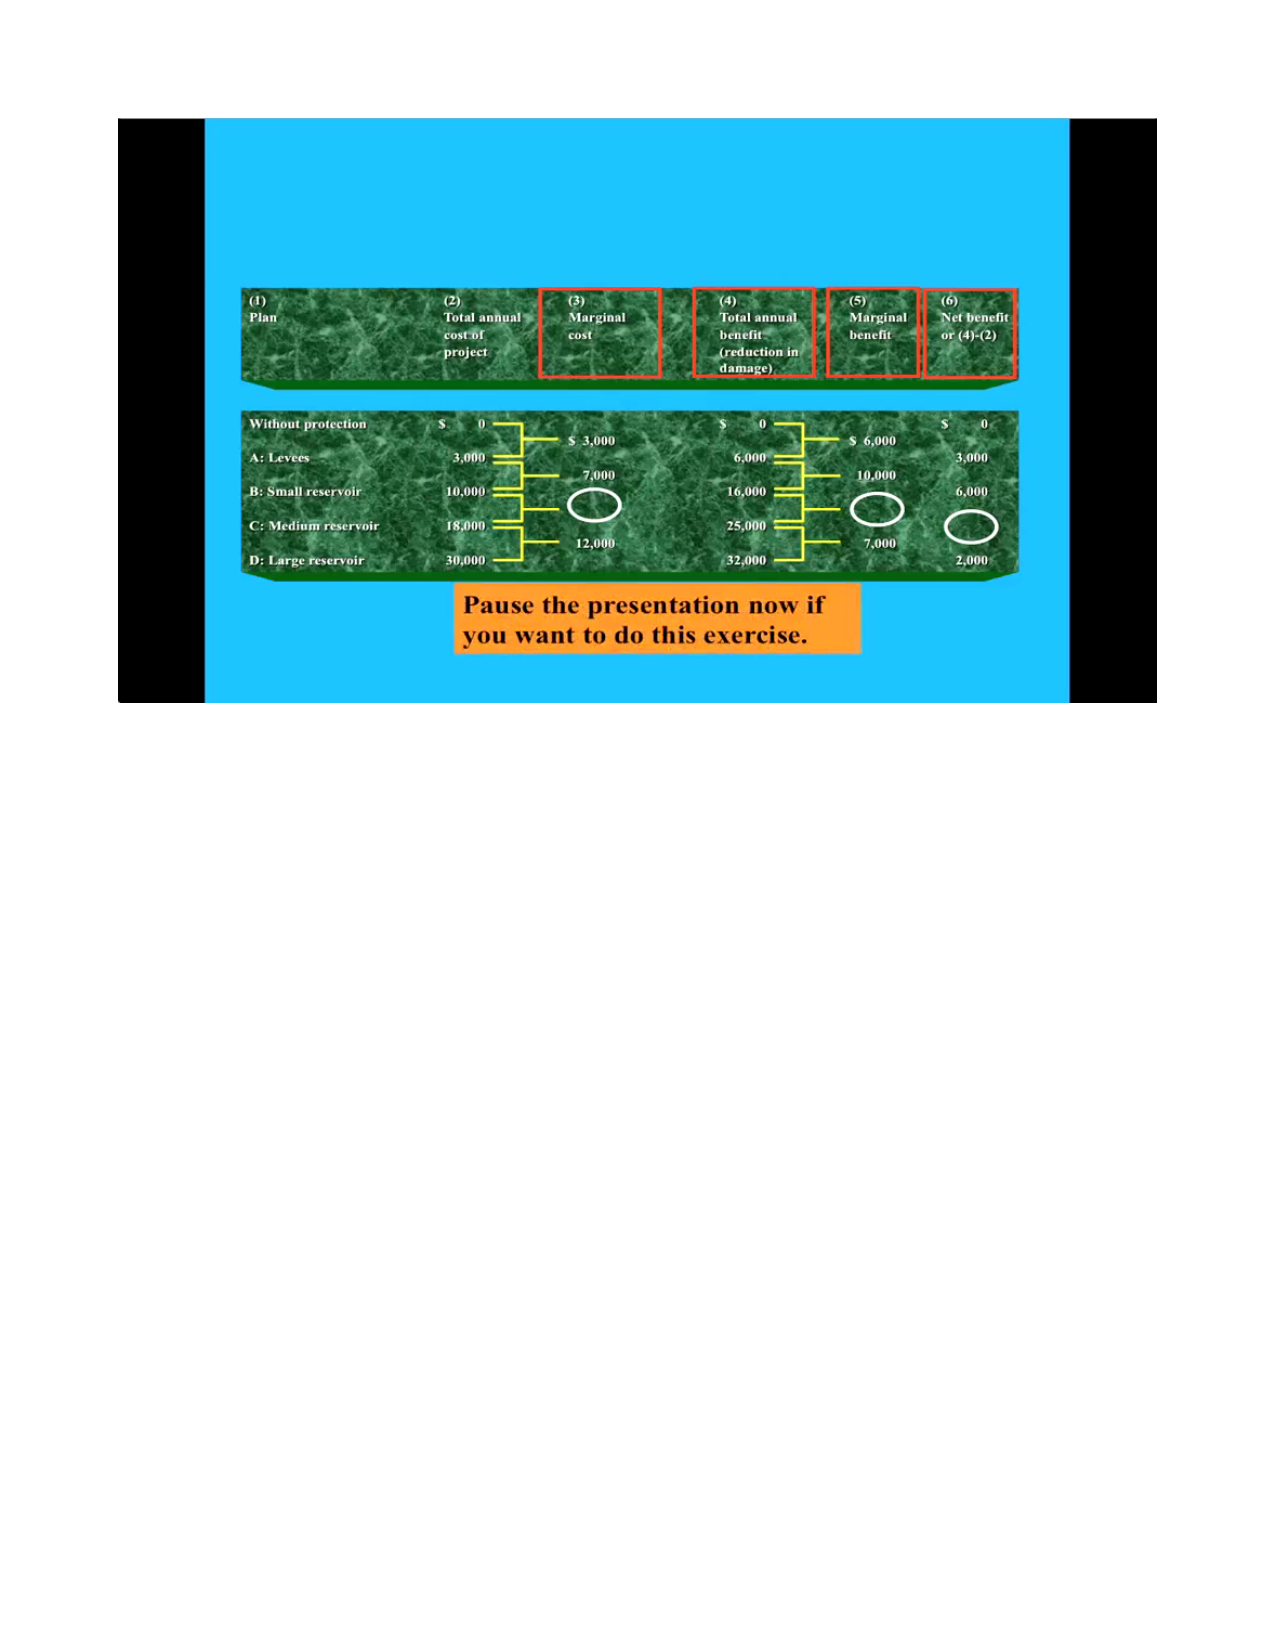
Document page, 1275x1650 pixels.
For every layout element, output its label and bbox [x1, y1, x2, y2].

picture [118, 118, 1157, 703]
